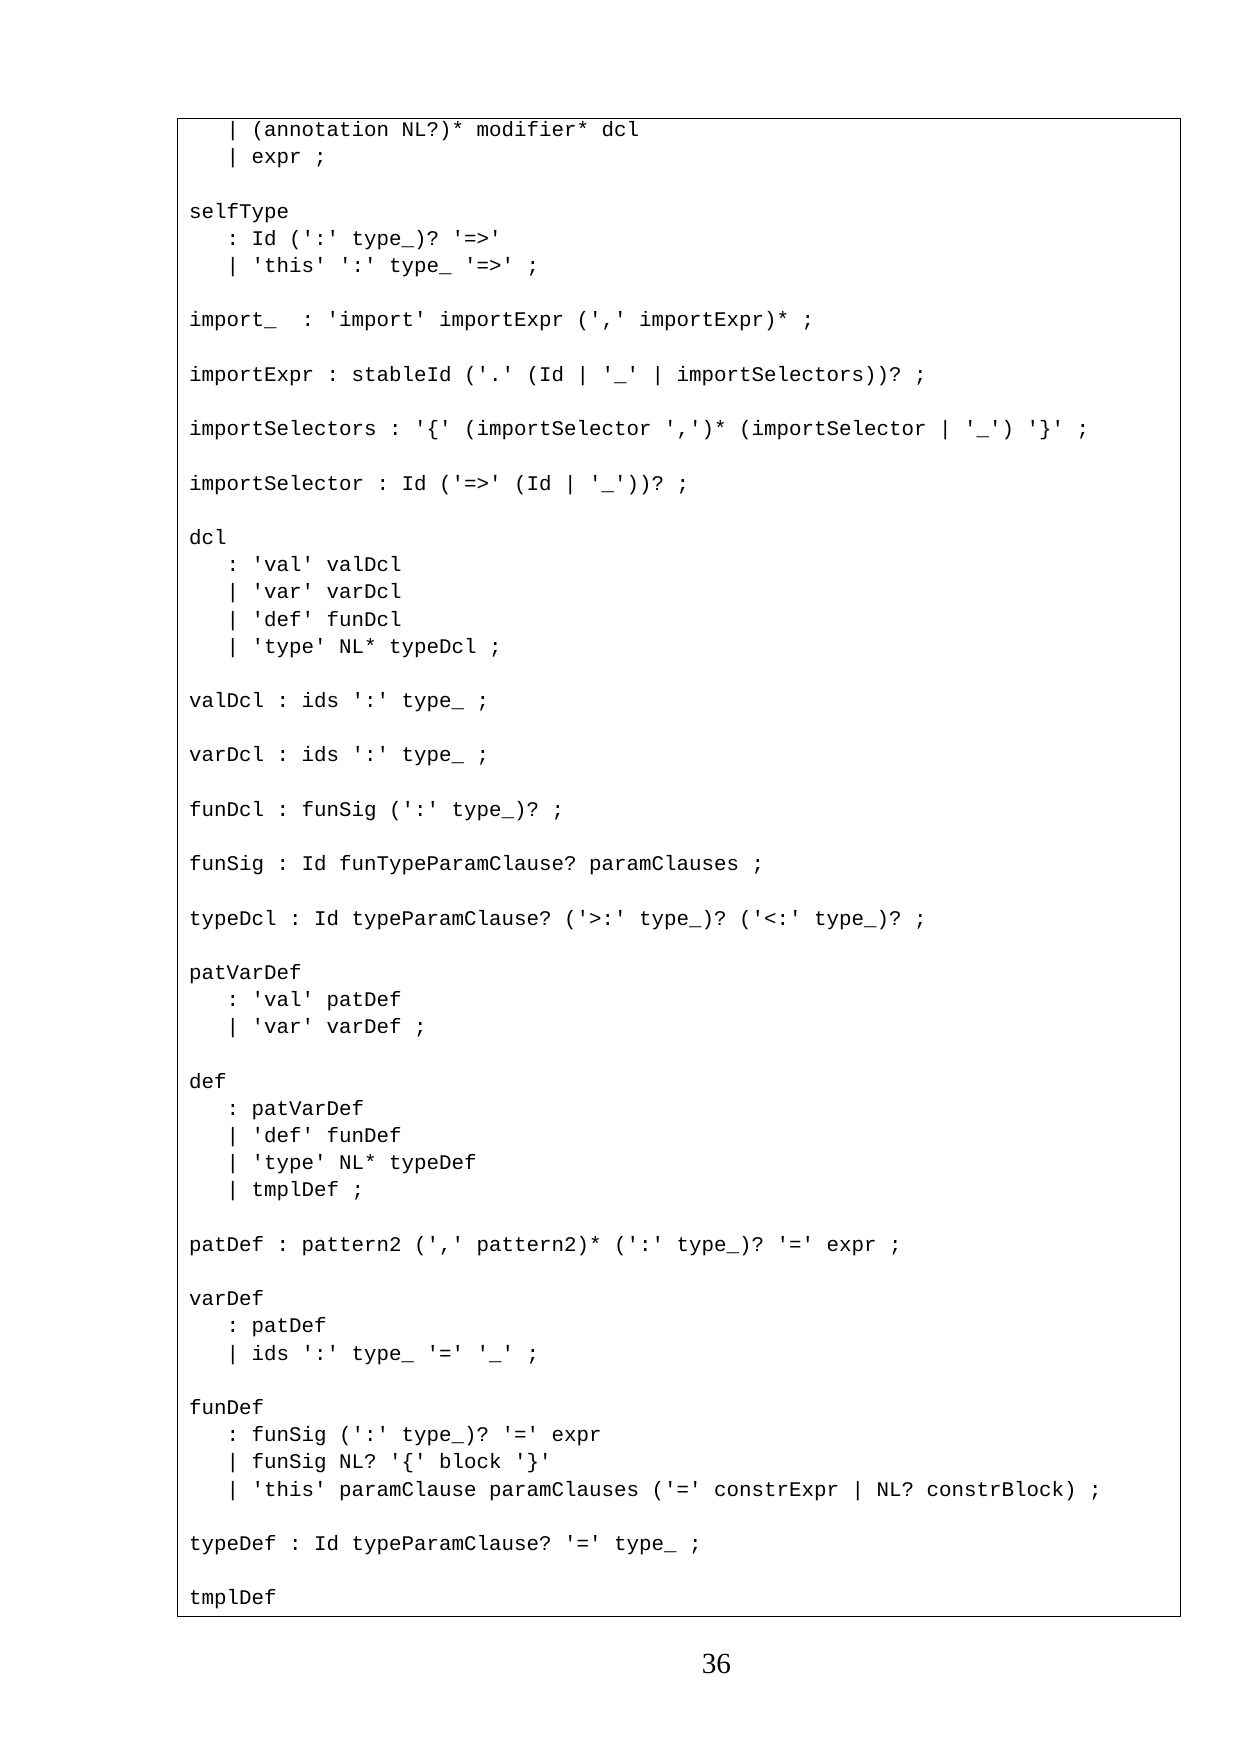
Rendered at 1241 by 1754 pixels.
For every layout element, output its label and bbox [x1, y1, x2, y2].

table_header [178, 119, 1180, 1616]
